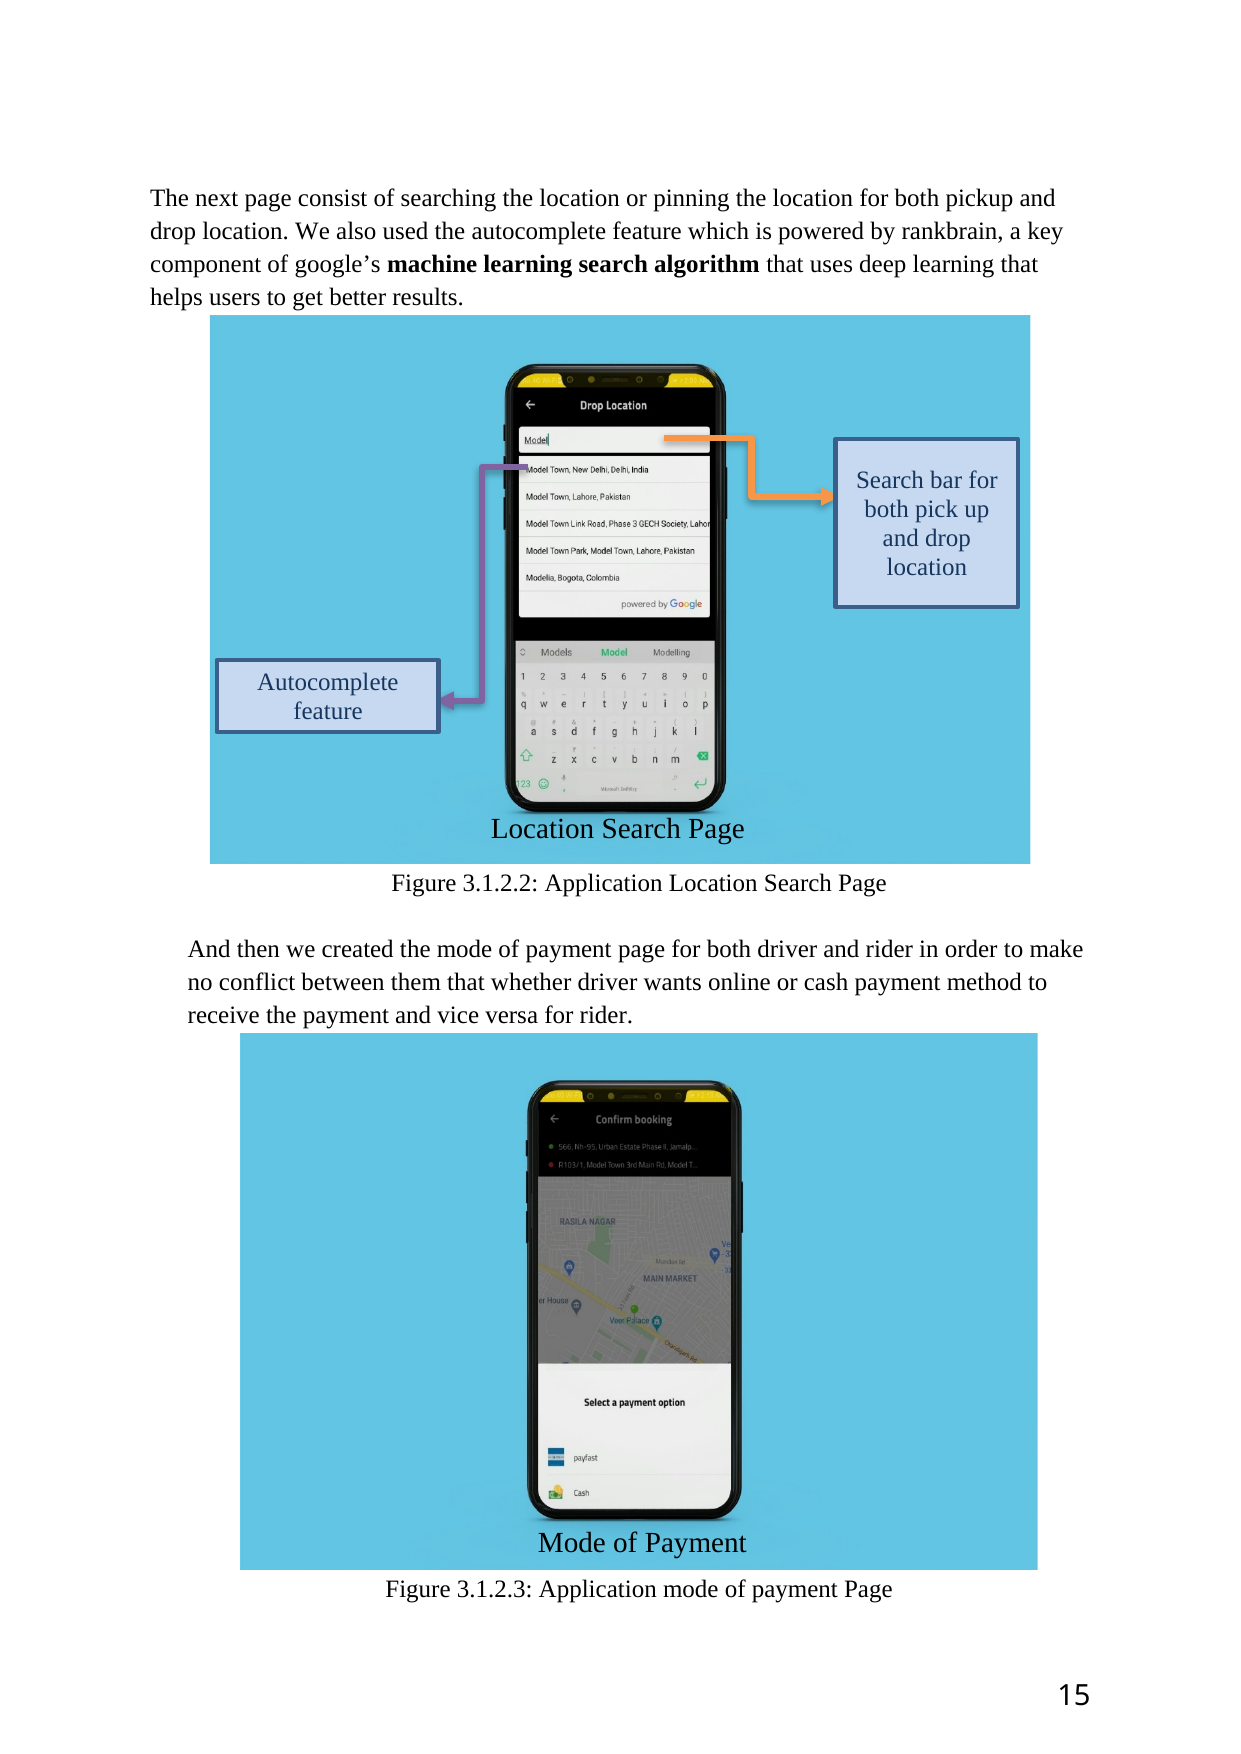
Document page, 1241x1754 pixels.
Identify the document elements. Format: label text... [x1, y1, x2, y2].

text The next page consist of searching the location or pinning the location for both pickup and drop location. We also used the autocomplete feature which is powered by rankbrain, a key component of google’s machine learning search algorithm that uses deep learning that helps users to get better results. [150, 183, 1090, 311]
picture [240, 1033, 1038, 1570]
picture [209, 315, 1031, 864]
text Figure 3.1.2.2: Application Location Search Page [187, 868, 1090, 897]
text Figure 3.1.2.3: Application mode of payment Page [187, 1574, 1090, 1602]
text And then we created the mode of payment page for both driver and rider in order to make no conflict between them that whether driver wants online or cash payment method to receive the payment and vice versa for rider. [187, 934, 1090, 1029]
